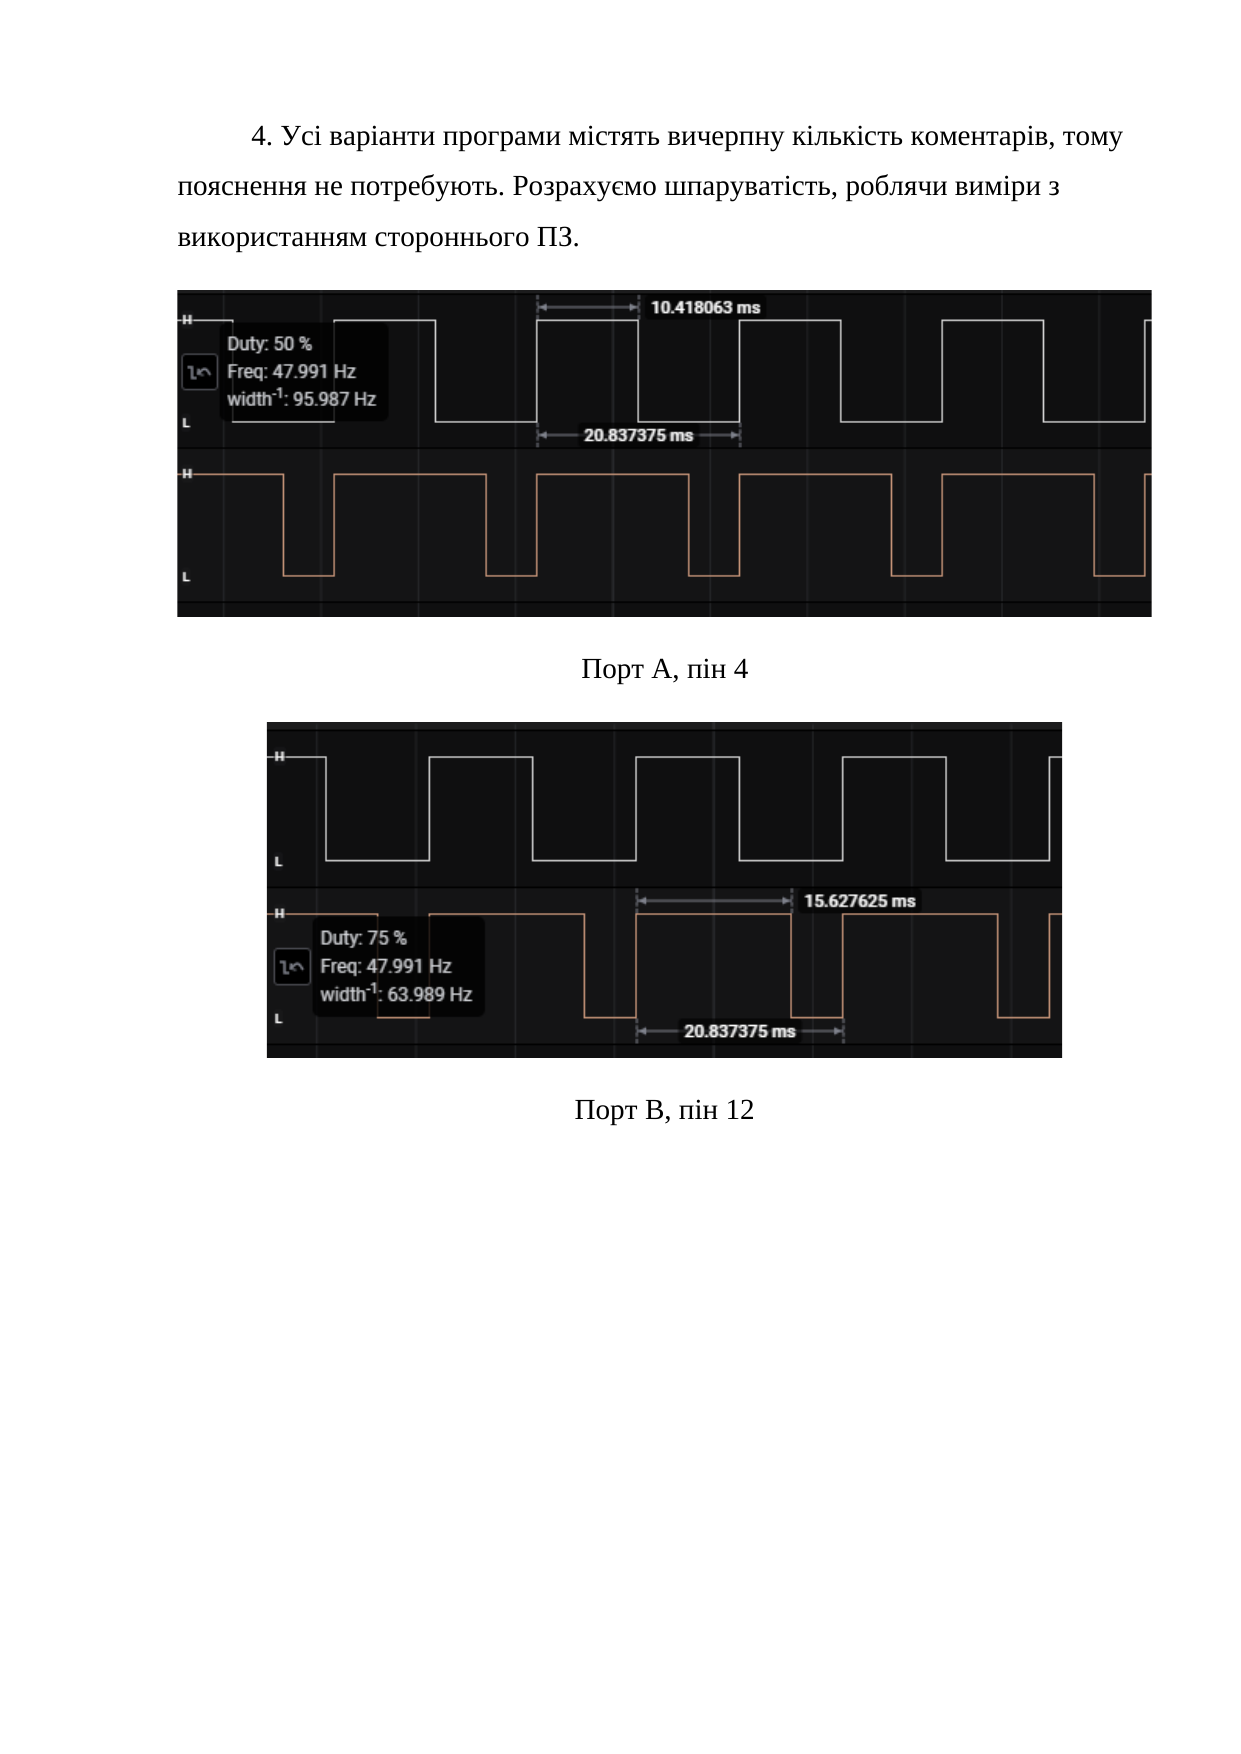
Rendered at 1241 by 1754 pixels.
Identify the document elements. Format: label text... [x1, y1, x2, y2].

picture [266, 722, 1063, 1058]
text 4. Усі варіанти програми містять вичерпну кількість коментарів, тому пояснення не потребують. Розрахуємо шпаруватість, роблячи виміри з використанням стороннього ПЗ. [177, 118, 1152, 252]
text Порт А, пін 4 [177, 652, 1152, 685]
text Порт B, пін 12 [177, 1092, 1152, 1126]
picture [177, 290, 1152, 617]
